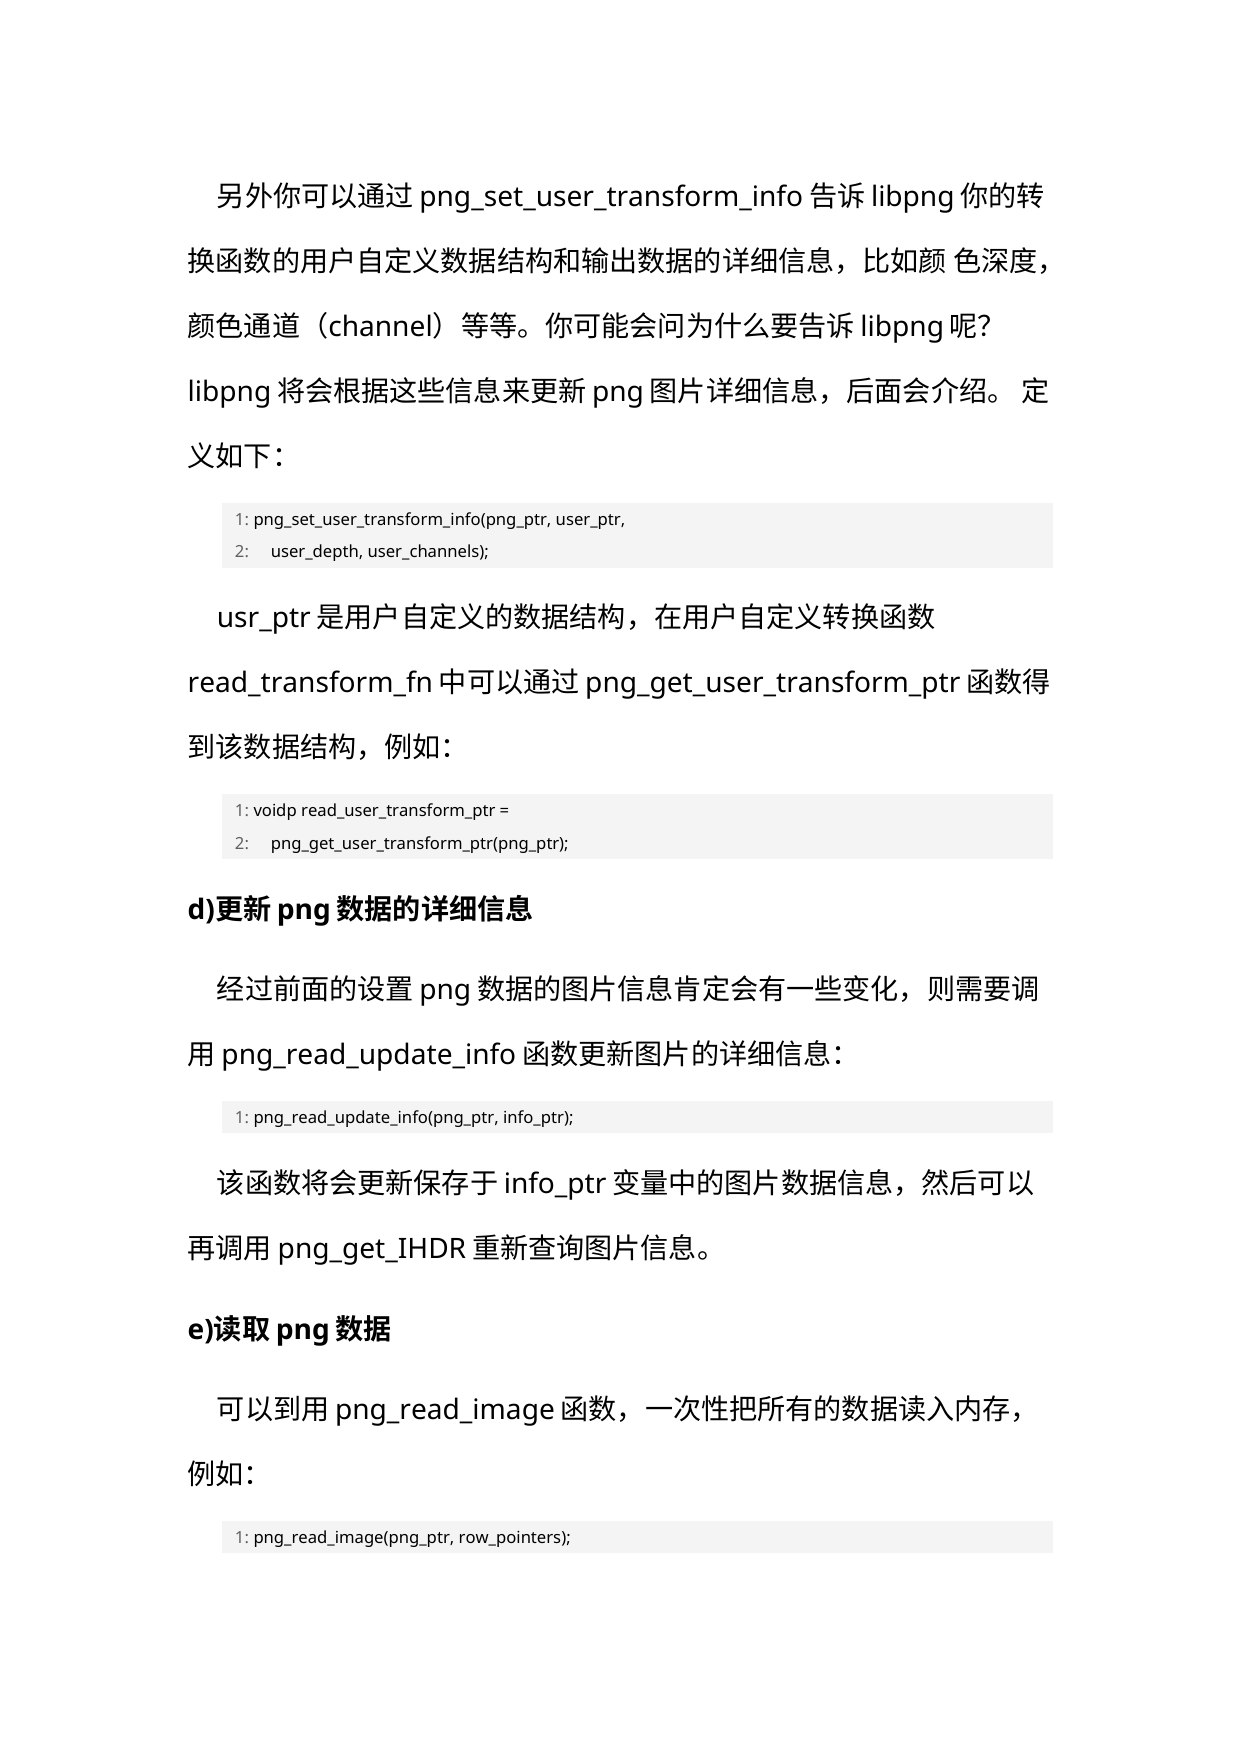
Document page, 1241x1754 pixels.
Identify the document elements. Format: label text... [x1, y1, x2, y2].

text 经过前面的设置png数据的图片信息肯定会有一些变化，则需要调用png_read_update_info函数更新图片的详细信息： [187, 955, 1053, 1085]
text 2: png_get_user_transform_ptr(png_ptr); [222, 826, 1053, 859]
text 1: png_read_image(png_ptr, row_pointers); [222, 1521, 1053, 1553]
text 另外你可以通过png_set_user_transform_info告诉libpng你的转换函数的用户自定义数据结构和输出数据的详细信息，比如颜 色深度，颜色通道（channel）等等。你可能会问为什么要告诉libpng呢？libpng将会根据这些信息来更新png图片详细信息，后面会介绍。 定义如下： [187, 162, 1053, 487]
text 该函数将会更新保存于info_ptr变量中的图片数据信息，然后可以再调用png_get_IHDR重新查询图片信息。 [187, 1149, 1053, 1279]
text e)读取png数据 [187, 1294, 1053, 1359]
text 1: voidp read_user_transform_ptr = [222, 794, 1053, 826]
text usr_ptr是用户自定义的数据结构，在用户自定义转换函数read_transform_fn中可以通过png_get_user_transform_ptr函数得到该数据结构，例如： [187, 583, 1053, 778]
text 1: png_set_user_transform_info(png_ptr, user_ptr, [222, 503, 1053, 535]
text 可以到用png_read_image函数，一次性把所有的数据读入内存，例如： [187, 1375, 1053, 1505]
text 1: png_read_update_info(png_ptr, info_ptr); [222, 1101, 1053, 1133]
text d)更新png数据的详细信息 [187, 874, 1053, 939]
text 2: user_depth, user_channels); [222, 535, 1053, 568]
